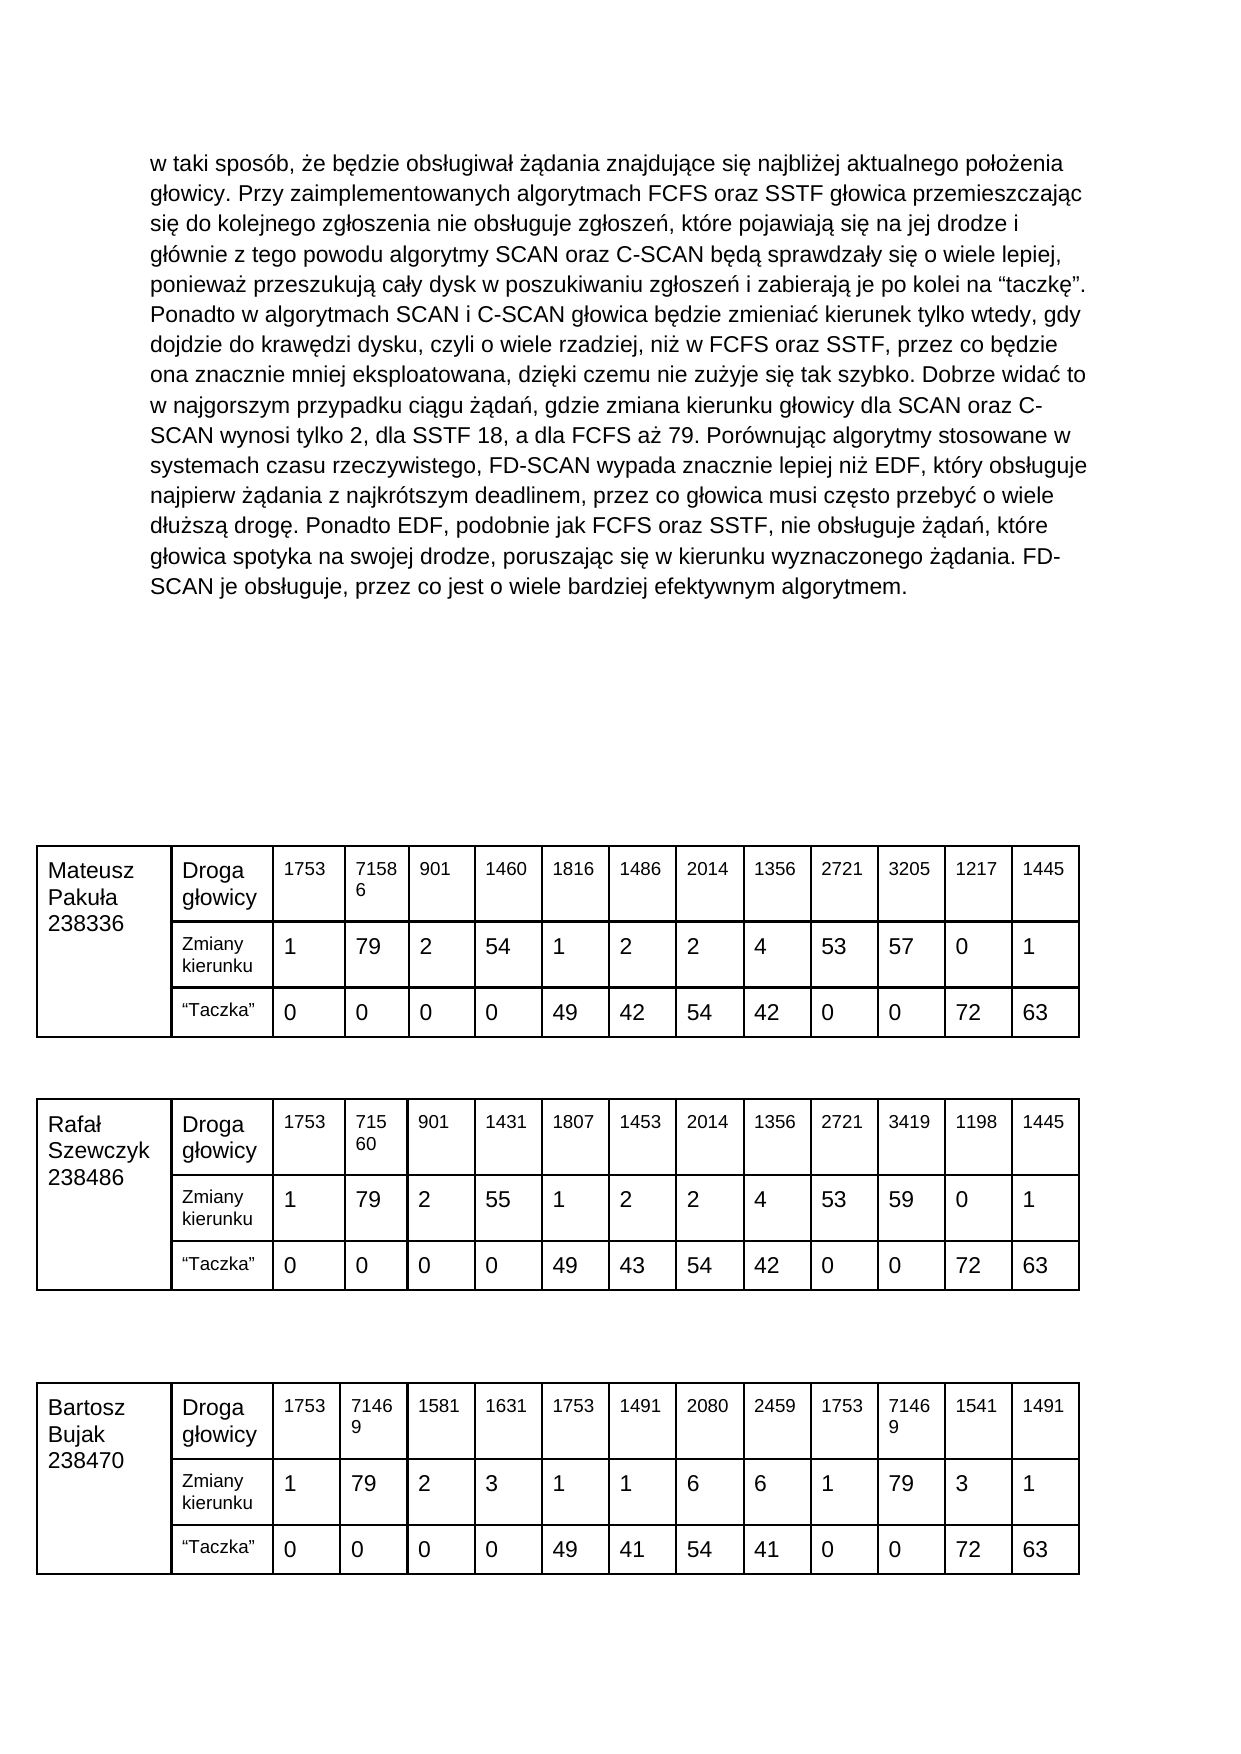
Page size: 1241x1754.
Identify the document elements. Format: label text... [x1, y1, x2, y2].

table_cell 0 [476, 989, 541, 1036]
table_header 1816 [543, 847, 608, 920]
table_cell 0 [274, 989, 344, 1036]
table_cell 6 [677, 1460, 743, 1523]
table_header 3419 [879, 1100, 944, 1174]
table_header 71560 [346, 1100, 406, 1174]
table_cell 59 [879, 1176, 944, 1240]
table_header 2459 [745, 1384, 810, 1457]
table_cell 3 [946, 1460, 1011, 1523]
table_header 1541 [946, 1384, 1011, 1457]
table_cell 63 [1013, 1242, 1078, 1289]
table_cell 2 [610, 1176, 675, 1240]
table_cell 54 [677, 989, 743, 1036]
table_header 1491 [610, 1384, 675, 1457]
table_cell 55 [476, 1176, 541, 1240]
table_header 1356 [745, 1100, 810, 1174]
table_cell 4 [745, 923, 810, 986]
table_header 3205 [879, 847, 944, 920]
table_cell 1 [1013, 1460, 1078, 1523]
table_cell 79 [879, 1460, 944, 1523]
table_cell “Taczka” [173, 989, 272, 1036]
table_cell 0 [341, 1526, 406, 1573]
table_cell “Taczka” [173, 1242, 272, 1289]
table_header 2721 [812, 847, 877, 920]
table_cell 0 [476, 1526, 541, 1573]
table_cell 72 [946, 989, 1011, 1036]
table_header Bartosz Bujak 238470 [38, 1384, 170, 1573]
table_cell 0 [346, 989, 408, 1036]
table_header 1631 [476, 1384, 541, 1457]
table_cell 2 [677, 923, 743, 986]
table_header 1445 [1013, 1100, 1078, 1174]
table_cell 63 [1013, 1526, 1078, 1573]
table_cell 1 [1013, 923, 1078, 986]
table_header 1753 [812, 1384, 877, 1457]
table_cell 72 [946, 1526, 1011, 1573]
table_header 71586 [346, 847, 408, 920]
table_cell 0 [346, 1242, 406, 1289]
table_header 71469 [879, 1384, 944, 1457]
table_cell 3 [476, 1460, 541, 1523]
table_header 1217 [946, 847, 1011, 920]
table_header 1460 [476, 847, 541, 920]
table_header 901 [409, 1100, 474, 1174]
table_cell 49 [543, 1526, 608, 1573]
table_cell 2 [610, 923, 675, 986]
table_cell Zmiany kierunku [173, 923, 272, 986]
table_cell 63 [1013, 989, 1078, 1036]
table_cell 42 [610, 989, 675, 1036]
table_header Rafał Szewczyk 238486 [38, 1100, 170, 1289]
table_cell 2 [409, 1176, 474, 1240]
table_cell 0 [274, 1526, 339, 1573]
table_cell 0 [879, 1242, 944, 1289]
table_cell 1 [274, 1460, 339, 1523]
table_cell 1 [610, 1460, 675, 1523]
table_header 2014 [677, 1100, 743, 1174]
table_cell 79 [346, 1176, 406, 1240]
table_cell 0 [812, 1526, 877, 1573]
table_cell 54 [677, 1242, 743, 1289]
table_cell 79 [346, 923, 408, 986]
table_cell 0 [274, 1242, 344, 1289]
table_cell 41 [610, 1526, 675, 1573]
table_header 2014 [677, 847, 743, 920]
table_header 901 [410, 847, 474, 920]
table_cell 0 [879, 1526, 944, 1573]
table_header 2080 [677, 1384, 743, 1457]
table_header 1453 [610, 1100, 675, 1174]
table_cell 49 [543, 1242, 608, 1289]
table_cell “Taczka” [173, 1526, 272, 1573]
table_header 1753 [274, 847, 344, 920]
table_cell 57 [879, 923, 944, 986]
table_header 1807 [543, 1100, 608, 1174]
table_header Droga głowicy [173, 1384, 272, 1457]
table_header 1431 [476, 1100, 541, 1174]
table_header 1753 [543, 1384, 608, 1457]
table_cell 4 [745, 1176, 810, 1240]
table_cell 72 [946, 1242, 1011, 1289]
table_cell Zmiany kierunku [173, 1460, 272, 1523]
table_header 1491 [1013, 1384, 1078, 1457]
table_cell 0 [409, 1242, 474, 1289]
table_cell 53 [812, 1176, 877, 1240]
table_cell 0 [812, 1242, 877, 1289]
table_cell 1 [543, 1176, 608, 1240]
table_cell 0 [476, 1242, 541, 1289]
table_cell 54 [476, 923, 541, 986]
table_cell 6 [745, 1460, 810, 1523]
table_cell 2 [409, 1460, 474, 1523]
table_cell 1 [274, 923, 344, 986]
table_cell 0 [812, 989, 877, 1036]
table_cell 42 [745, 989, 810, 1036]
table_header 1753 [274, 1384, 339, 1457]
table_header 1198 [946, 1100, 1011, 1174]
table_header 1581 [409, 1384, 474, 1457]
table_cell 79 [341, 1460, 406, 1523]
table_cell 42 [745, 1242, 810, 1289]
table_cell 1 [274, 1176, 344, 1240]
table_cell 41 [745, 1526, 810, 1573]
table_cell 0 [409, 1526, 474, 1573]
table_header 71469 [341, 1384, 406, 1457]
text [150, 150, 1090, 599]
table_header Mateusz Pakuła 238336 [38, 847, 170, 1036]
table_cell 43 [610, 1242, 675, 1289]
table_cell 0 [946, 1176, 1011, 1240]
table_cell Zmiany kierunku [173, 1176, 272, 1240]
table_cell 54 [677, 1526, 743, 1573]
table_cell 1 [812, 1460, 877, 1523]
table_header 1486 [610, 847, 675, 920]
table_cell 49 [543, 989, 608, 1036]
table_header Droga głowicy [173, 1100, 272, 1174]
table_header 1356 [745, 847, 810, 920]
table_header 1445 [1013, 847, 1078, 920]
table_header 2721 [812, 1100, 877, 1174]
table_cell 0 [879, 989, 944, 1036]
table_header Droga głowicy [173, 847, 272, 920]
table_cell 0 [410, 989, 474, 1036]
table_cell 1 [1013, 1176, 1078, 1240]
table_cell 2 [410, 923, 474, 986]
table_header 1753 [274, 1100, 344, 1174]
table_cell 0 [946, 923, 1011, 986]
table_cell 1 [543, 1460, 608, 1523]
table_cell 1 [543, 923, 608, 986]
table_cell 2 [677, 1176, 743, 1240]
table_cell 53 [812, 923, 877, 986]
